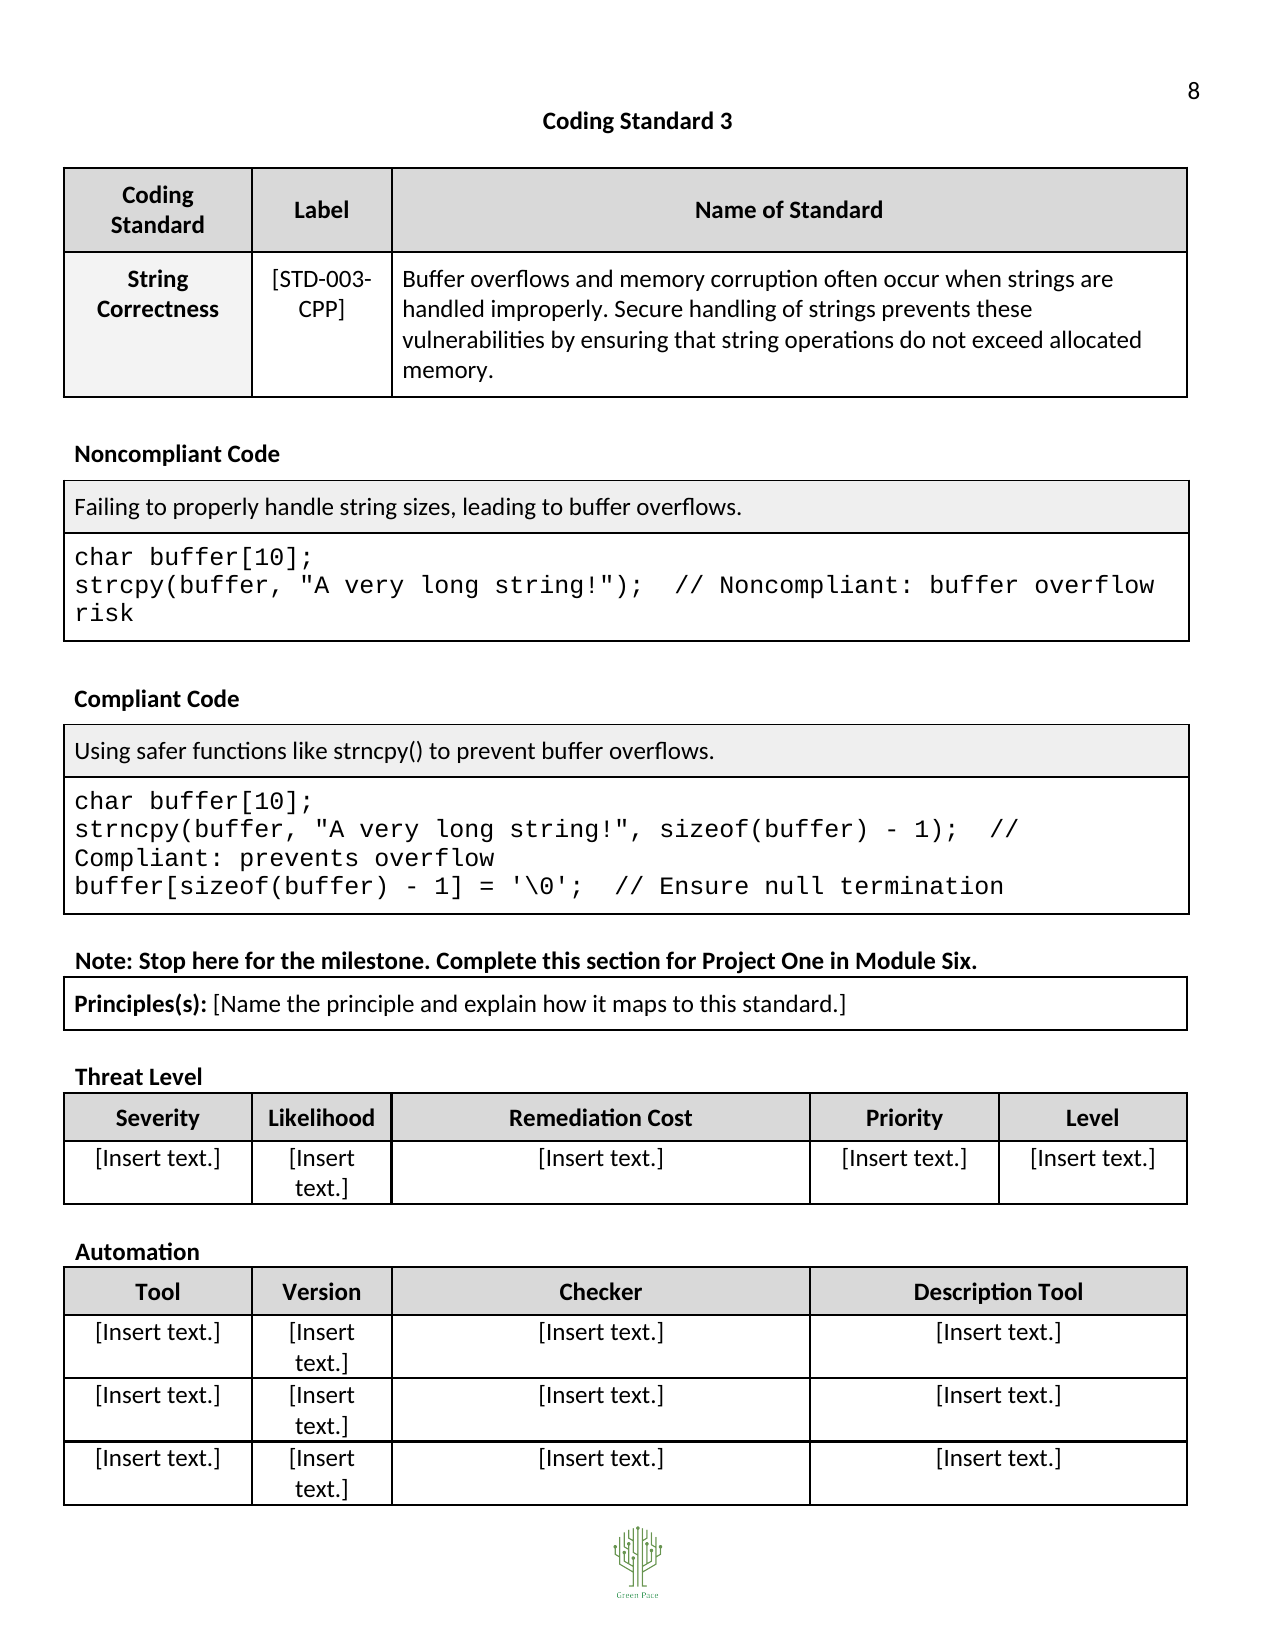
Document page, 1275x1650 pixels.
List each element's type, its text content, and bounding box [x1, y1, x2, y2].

table_header Name of Standard [393, 169, 1186, 251]
table_cell [Insert text.] [253, 1142, 390, 1203]
table_header Principles(s): [Name the principle and explain how it maps to this standard.] [65, 978, 1186, 1029]
table_cell [Insert text.] [1000, 1142, 1186, 1203]
table_header Version [253, 1268, 391, 1314]
table_header Likelihood [253, 1094, 390, 1140]
table_cell Buffer overflows and memory corruption often occur when strings are handled improperly. Secure handling of strings prevents these vulnerabilities by ensuring that string operations do not exceed allocated memory. [393, 253, 1186, 396]
text Note: Stop here for the milestone. Complete this section for Project One in Module Six. [75, 945, 1200, 976]
subtitle Coding Standard 3 [75, 106, 1200, 136]
table_cell Using safer functions like strncpy() to prevent buffer overflows. [65, 725, 1188, 776]
table_cell [STD-003-CPP] [253, 253, 391, 396]
table_cell [Insert text.] [393, 1443, 809, 1503]
table_cell [Insert text.] [253, 1443, 391, 1503]
table_header Coding Standard [65, 169, 251, 251]
table_cell Failing to properly handle string sizes, leading to buffer overflows. [65, 481, 1188, 532]
table_header Compliant Code [64, 673, 1189, 724]
table_header Checker [393, 1268, 809, 1314]
table_header Priority [811, 1094, 998, 1140]
table_header Severity [65, 1094, 251, 1140]
table_cell [Insert text.] [65, 1142, 251, 1203]
text Threat Level [75, 1062, 1200, 1092]
table_cell [Insert text.] [393, 1316, 809, 1377]
table_cell [Insert text.] [253, 1379, 391, 1440]
table_cell [Insert text.] [393, 1379, 809, 1440]
table_cell [Insert text.] [811, 1379, 1186, 1440]
text Automation [75, 1236, 1200, 1266]
table_header Level [1000, 1094, 1186, 1140]
table_cell [Insert text.] [811, 1443, 1186, 1503]
table_cell [Insert text.] [811, 1316, 1186, 1377]
table_header Noncompliant Code [64, 428, 1189, 479]
table_cell [Insert text.] [65, 1316, 251, 1377]
table_header Tool [65, 1268, 251, 1314]
picture [605, 1521, 670, 1606]
table_cell [Insert text.] [393, 1142, 809, 1203]
table_cell char buffer[10]; strcpy(buffer, "A very long string!"); // Noncompliant: buffer overflow risk [65, 534, 1188, 640]
table_cell [Insert text.] [253, 1316, 391, 1377]
table_cell [Insert text.] [811, 1142, 998, 1203]
table_cell [Insert text.] [65, 1443, 251, 1503]
table_cell [Insert text.] [65, 1379, 251, 1440]
table_cell char buffer[10]; strncpy(buffer, "A very long string!", sizeof(buffer) - 1); // Compliant: prevents overflow buffer[sizeof(buffer) - 1] = '\0'; // Ensure null termination [65, 778, 1188, 912]
table_cell String Correctness [65, 253, 251, 396]
table_header Label [253, 169, 391, 251]
table_header Remediation Cost [393, 1094, 809, 1140]
table_header Description Tool [811, 1268, 1186, 1314]
